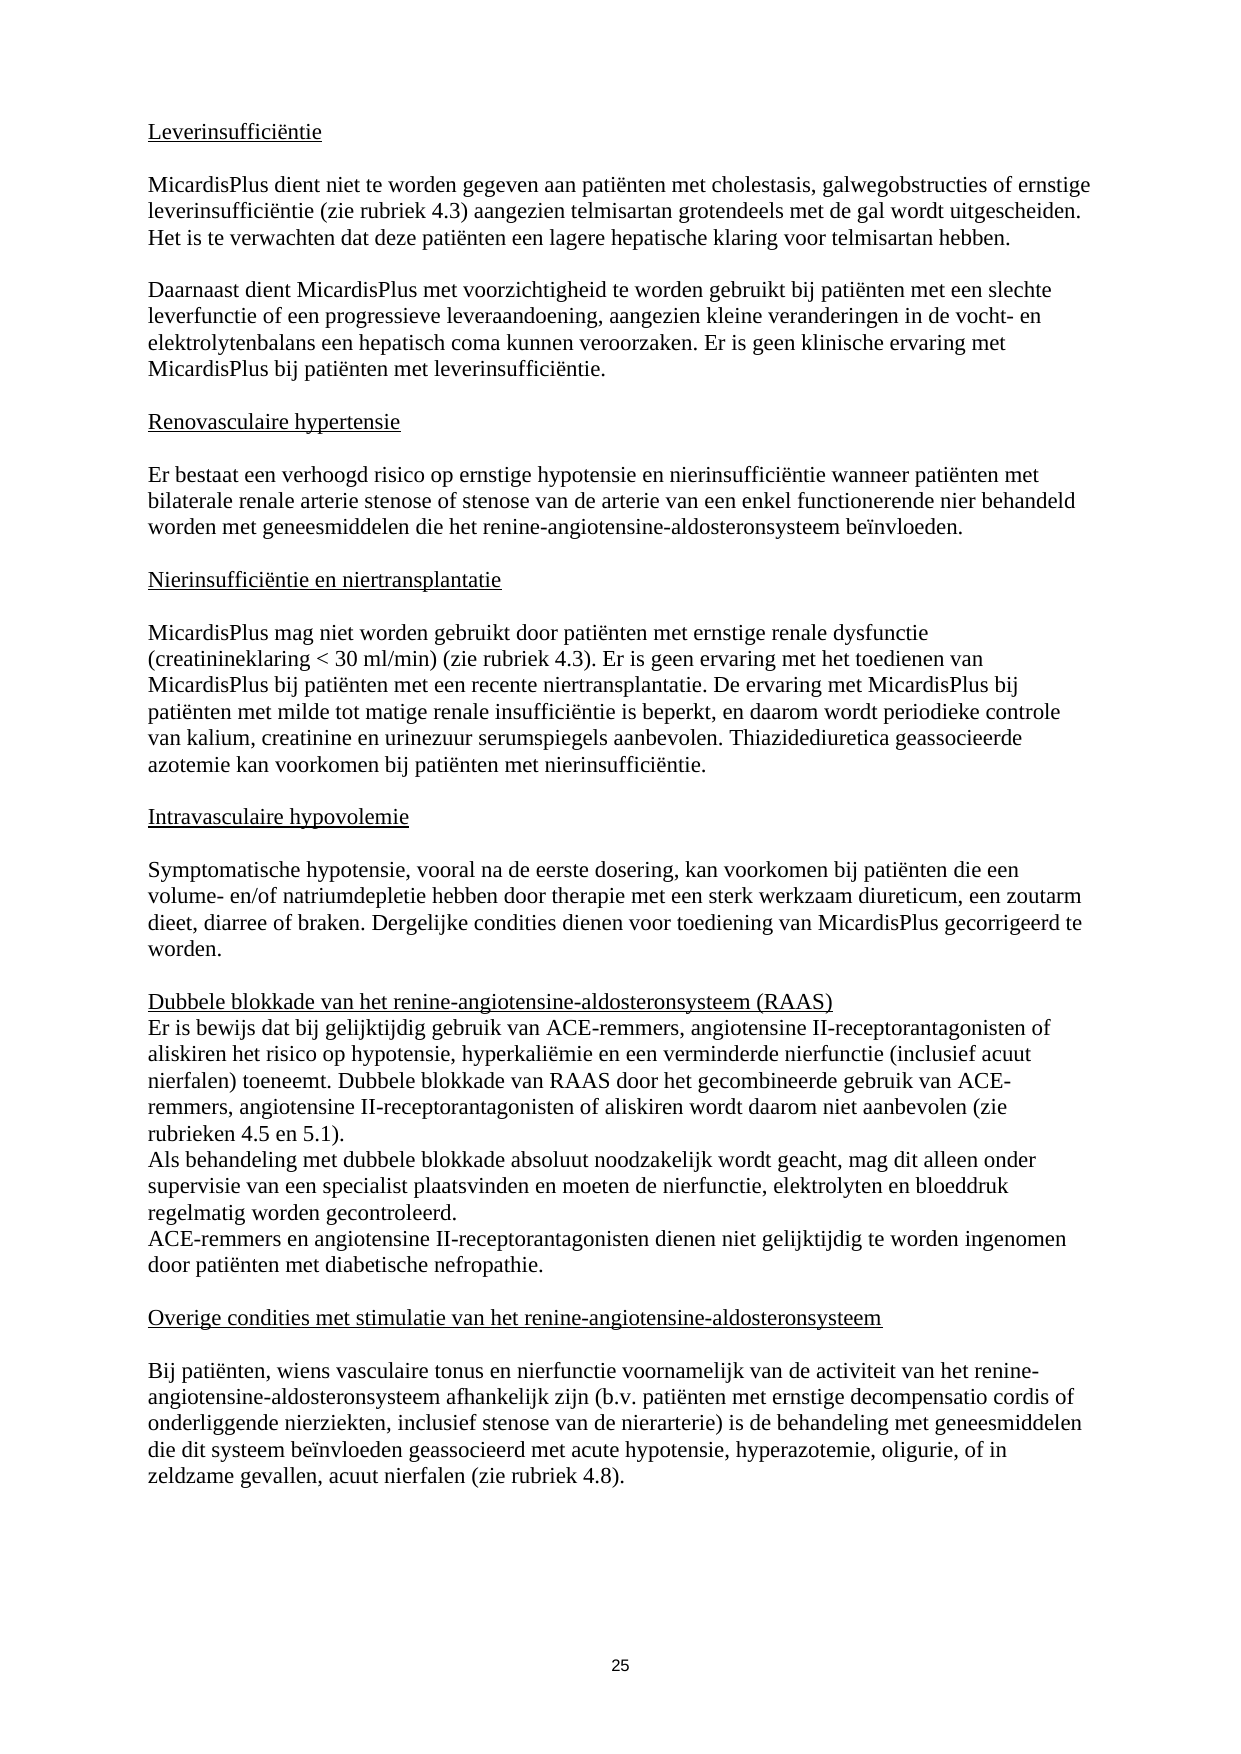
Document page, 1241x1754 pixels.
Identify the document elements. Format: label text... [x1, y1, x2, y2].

text ACE-remmers en angiotensine II-receptorantagonisten dienen niet gelijktijdig te worden ingenomen door patiënten met diabetische nefropathie. [148, 1225, 1092, 1278]
text Overige condities met stimulatie van het renine-angiotensine-aldosteronsysteem [148, 1304, 1092, 1330]
text Als behandeling met dubbele blokkade absoluut noodzakelijk wordt geacht, mag dit alleen onder supervisie van een specialist plaatsvinden en moeten de nierfunctie, elektrolyten en bloeddruk regelmatig worden gecontroleerd. [148, 1146, 1092, 1225]
text MicardisPlus dient niet te worden gegeven aan patiënten met cholestasis, galwegobstructies of ernstige leverinsufficiëntie (zie rubriek 4.3) aangezien telmisartan grotendeels met de gal wordt uitgescheiden. Het is te verwachten dat deze patiënten een lagere hepatische klaring voor telmisartan hebben. [148, 171, 1092, 250]
text Renovasculaire hypertensie [148, 408, 1092, 434]
text Symptomatische hypotensie, vooral na de eerste dosering, kan voorkomen bij patiënten die een volume- en/of natriumdepletie hebben door therapie met een sterk werkzaam diureticum, een zoutarm dieet, diarree of braken. Dergelijke condities dienen voor toediening van MicardisPlus gecorrigeerd te worden. [148, 856, 1092, 961]
text Bij patiënten, wiens vasculaire tonus en nierfunctie voornamelijk van de activiteit van het renine-angiotensine-aldosteronsysteem afhankelijk zijn (b.v. patiënten met ernstige decompensatio cordis of onderliggende nierziekten, inclusief stenose van de nierarterie) is de behandeling met geneesmiddelen die dit systeem beïnvloeden geassocieerd met acute hypotensie, hyperazotemie, oligurie, of in zeldzame gevallen, acuut nierfalen (zie rubriek 4.8). [148, 1357, 1092, 1488]
text Er is bewijs dat bij gelijktijdig gebruik van ACE-remmers, angiotensine II-receptorantagonisten of aliskiren het risico op hypotensie, hyperkaliëmie en een verminderde nierfunctie (inclusief acuut nierfalen) toeneemt. Dubbele blokkade van RAAS door het gecombineerde gebruik van ACE-remmers, angiotensine II-receptorantagonisten of aliskiren wordt daarom niet aanbevolen (zie rubrieken 4.5 en 5.1). [148, 1014, 1092, 1146]
text Daarnaast dient MicardisPlus met voorzichtigheid te worden gebruikt bij patiënten met een slechte leverfunctie of een progressieve leveraandoening, aangezien kleine veranderingen in de vocht- en elektrolytenbalans een hepatisch coma kunnen veroorzaken. Er is geen klinische ervaring met MicardisPlus bij patiënten met leverinsufficiëntie. [148, 276, 1092, 382]
text Nierinsufficiëntie en niertransplantatie [148, 566, 1092, 592]
text Leverinsufficiëntie [148, 118, 1092, 144]
text MicardisPlus mag niet worden gebruikt door patiënten met ernstige renale dysfunctie (creatinineklaring < 30 ml/min) (zie rubriek 4.3). Er is geen ervaring met het toedienen van MicardisPlus bij patiënten met een recente niertransplantatie. De ervaring met MicardisPlus bij patiënten met milde tot matige renale insufficiëntie is beperkt, en daarom wordt periodieke controle van kalium, creatinine en urinezuur serumspiegels aanbevolen. Thiazidediuretica geassocieerde azotemie kan voorkomen bij patiënten met nierinsufficiëntie. [148, 619, 1092, 777]
text Dubbele blokkade van het renine-angiotensine-aldosteronsysteem (RAAS) [148, 988, 1092, 1014]
text Intravasculaire hypovolemie [148, 803, 1092, 830]
text Er bestaat een verhoogd risico op ernstige hypotensie en nierinsufficiëntie wanneer patiënten met bilaterale renale arterie stenose of stenose van de arterie van een enkel functionerende nier behandeld worden met geneesmiddelen die het renine-angiotensine-aldosteronsysteem beïnvloeden. [148, 461, 1092, 540]
